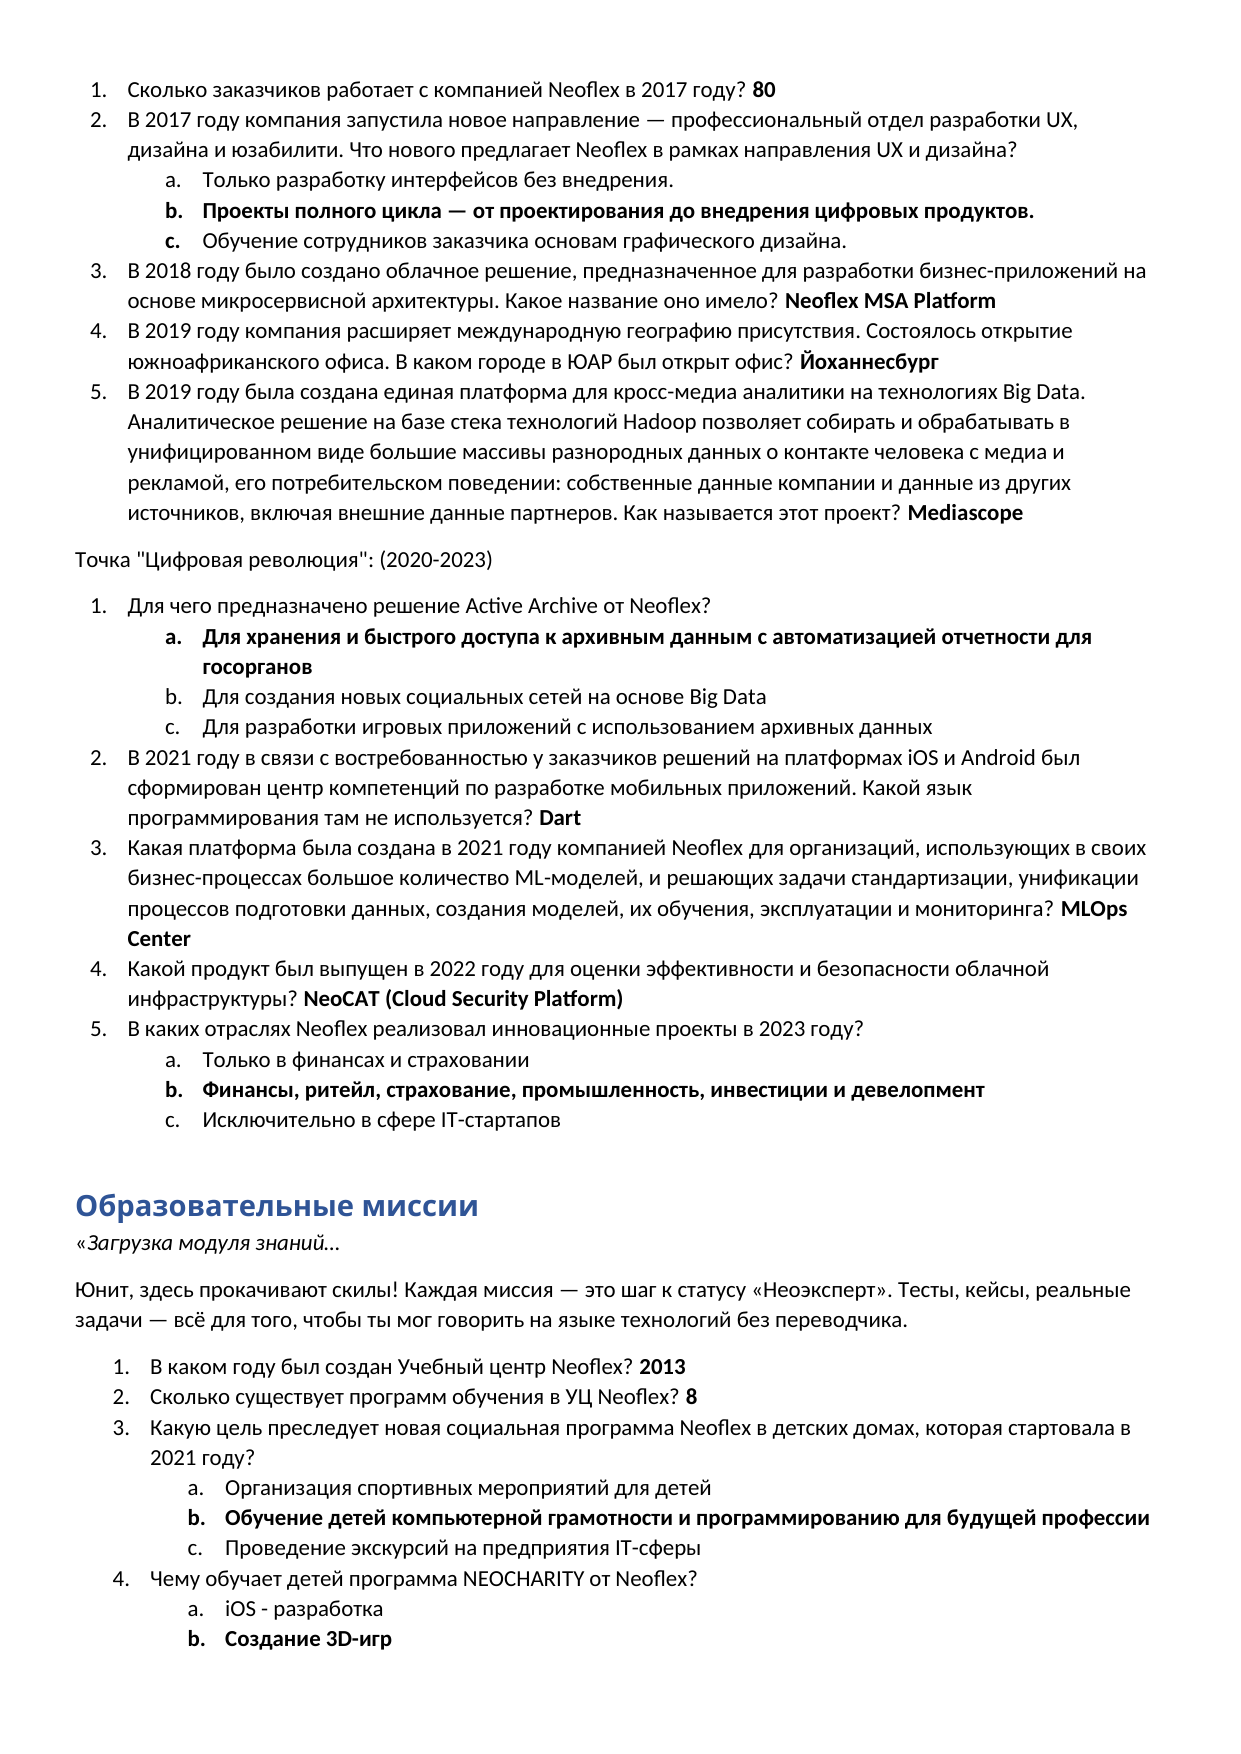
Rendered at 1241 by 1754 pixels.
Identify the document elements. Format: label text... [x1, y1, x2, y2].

list Создание 3D-игр [187, 1624, 1165, 1652]
list Обучение сотрудников заказчика основам графического дизайна. [165, 226, 1165, 254]
list Какая платформа была создана в 2021 году компанией Neoflex для организаций, использующих в своих бизнес-процессах большое количество ML-моделей, и решающих задачи стандартизации, унификации процессов подготовки данных, создания моделей, их обучения, эксплуатации и мониторинга? MLOps Center [90, 833, 1165, 952]
text «Загрузка модуля знаний… [75, 1228, 1165, 1256]
list Для разработки игровых приложений с использованием архивных данных [165, 712, 1165, 741]
list Финансы, ритейл, страхование, промышленность, инвестиции и девелопмент [165, 1075, 1165, 1103]
list В каком году был создан Учебный центр Neoflex? 2013 [112, 1352, 1165, 1380]
list Проведение экскурсий на предприятия IT-сферы [187, 1533, 1165, 1561]
list В 2018 году было создано облачное решение, предназначенное для разработки бизнес-приложений на основе микросервисной архитектуры. Какое название оно имело? Neoflex MSA Platform [90, 256, 1165, 314]
list В 2019 году компания расширяет международную географию присутствия. Состоялось открытие южноафриканского офиса. В каком городе в ЮАР был открыт офис? Йоханнесбург [90, 317, 1165, 375]
list Какой продукт был выпущен в 2022 году для оценки эффективности и безопасности облачной инфраструктуры? NeoCAT (Cloud Security Platform) [90, 954, 1165, 1012]
list Обучение детей компьютерной грамотности и программированию для будущей профессии [187, 1503, 1165, 1531]
list В 2021 году в связи с востребованностью у заказчиков решений на платформах iOS и Android был сформирован центр компетенций по разработке мобильных приложений. Какой язык программирования там не используется? Dart [90, 743, 1165, 831]
list Только в финансах и страховании [165, 1045, 1165, 1073]
list Сколько заказчиков работает с компанией Neoflex в 2017 году? 80 [90, 75, 1165, 103]
list В 2019 году была создана единая платформа для кросс-медиа аналитики на технологиях Big Data. Аналитическое решение на базе стека технологий Hadoop позволяет собирать и обрабатывать в унифицированном виде большие массивы разнородных данных о контакте человека с медиа и рекламой, его потребительском поведении: собственные данные компании и данные из других источников, включая внешние данные партнеров. Как называется этот проект? Mediascope [90, 377, 1165, 526]
list Чему обучает детей программа NEOCHARITY от Neoflex? [112, 1564, 1165, 1592]
list Для хранения и быстрого доступа к архивным данным с автоматизацией отчетности для госорганов [165, 622, 1165, 680]
list В каких отраслях Neoflex реализовал инновационные проекты в 2023 году? [90, 1014, 1165, 1043]
text Точка "Цифровая революция": (2020-2023) [75, 545, 1165, 573]
list Организация спортивных мероприятий для детей [187, 1473, 1165, 1501]
list Сколько существует программ обучения в УЦ Neoflex? 8 [112, 1382, 1165, 1410]
list Для чего предназначено решение Active Archive от Neoflex? [90, 592, 1165, 620]
list Проекты полного цикла — от проектирования до внедрения цифровых продуктов. [165, 196, 1165, 224]
list Исключительно в сфере IT-стартапов [165, 1105, 1165, 1133]
list Только разработку интерфейсов без внедрения. [165, 166, 1165, 194]
text Юнит, здесь прокачивают скилы! Каждая миссия — это шаг к статусу «Неоэксперт». Тесты, кейсы, реальные задачи — всё для того, чтобы ты мог говорить на языке технологий без переводчика. [75, 1275, 1165, 1333]
subtitle Образовательные миссии [75, 1185, 1165, 1225]
list iOS - разработка [187, 1594, 1165, 1622]
list Какую цель преследует новая социальная программа Neoflex в детских домах, которая стартовала в 2021 году? [112, 1413, 1165, 1471]
list Для создания новых социальных сетей на основе Big Data [165, 682, 1165, 710]
list В 2017 году компания запустила новое направление — профессиональный отдел разработки UX, дизайна и юзабилити. Что нового предлагает Neoflex в рамках направления UX и дизайна? [90, 105, 1165, 163]
